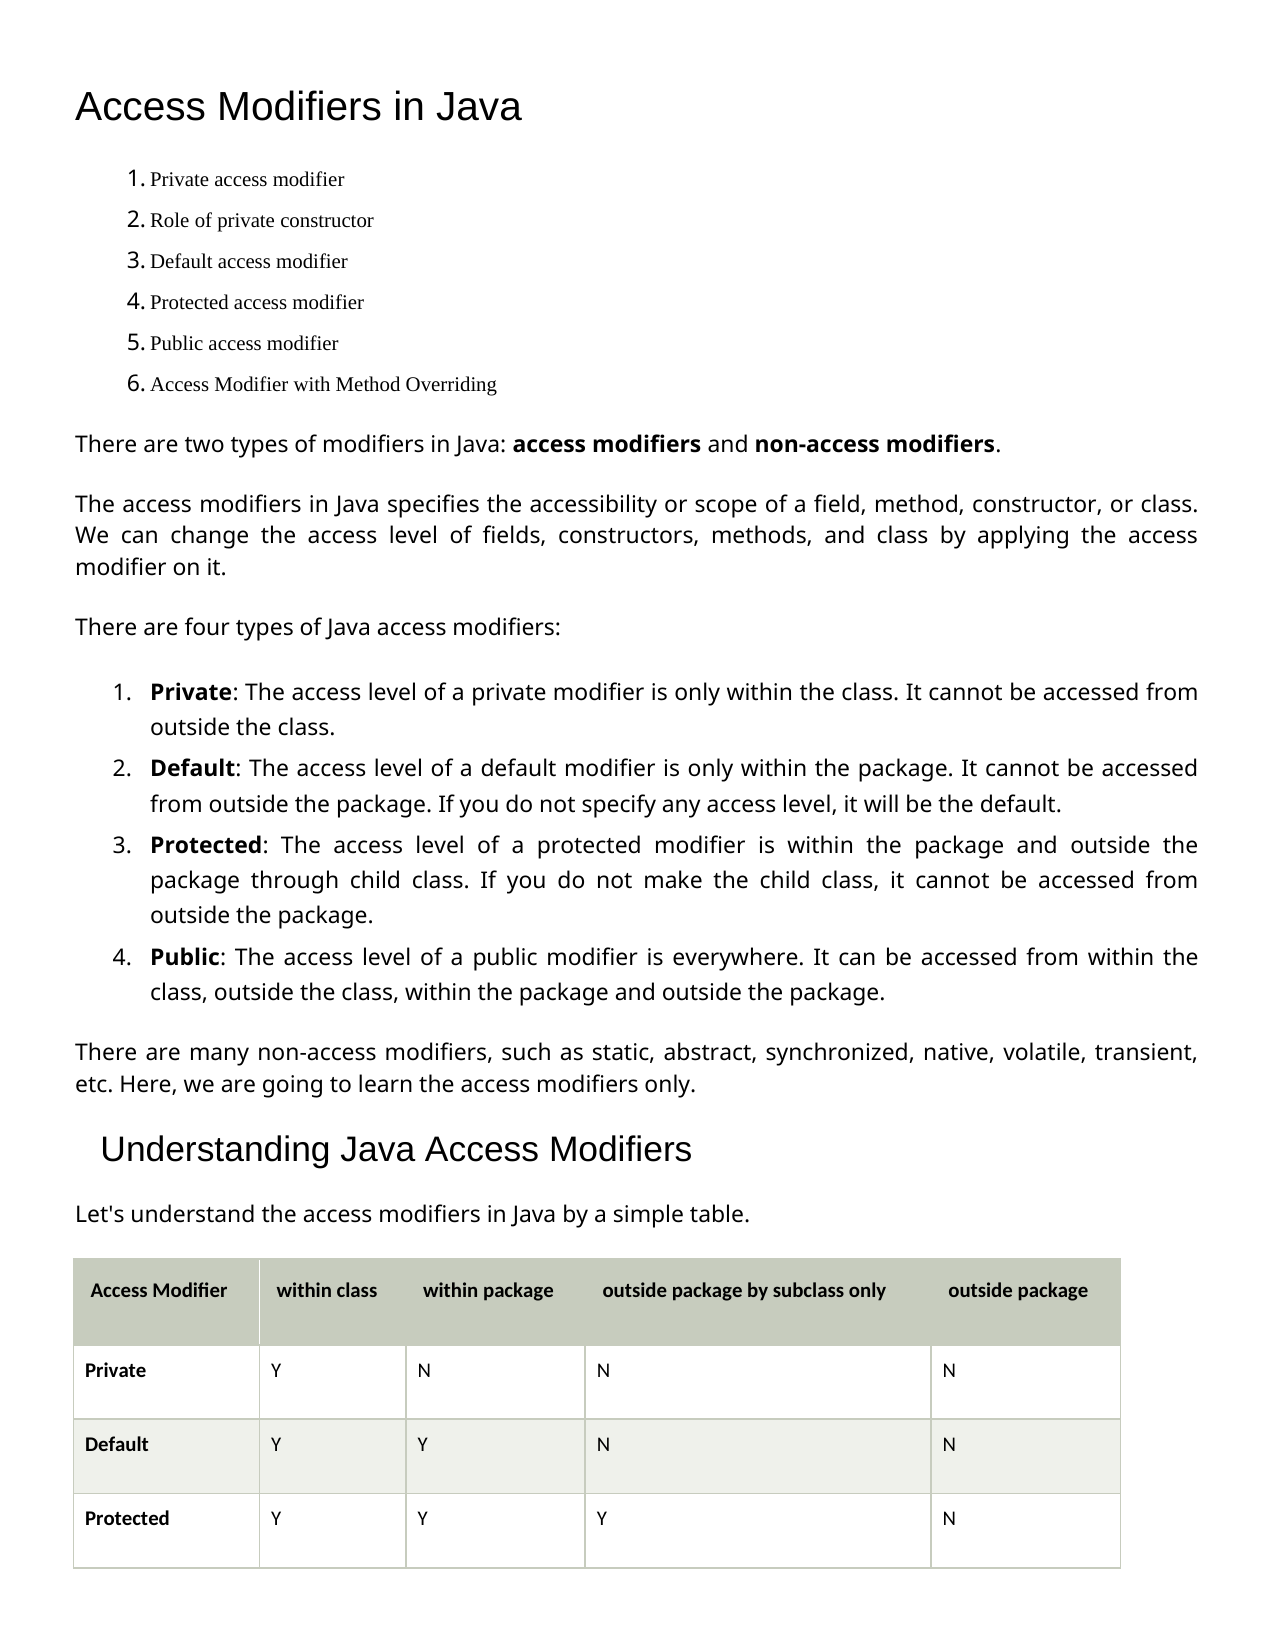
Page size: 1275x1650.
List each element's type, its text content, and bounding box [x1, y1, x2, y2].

text The access modifiers in Java specifies the accessibility or scope of a field, method, constructor, or class. We can change the access level of fields, constructors, methods, and class by applying the access modifier on it. [75, 488, 1200, 582]
list Access Modifier with Method Overriding [127, 363, 1200, 399]
table_cell Y [260, 1494, 405, 1567]
text Access Modifiers in Java [75, 82, 1200, 129]
table_header Access Modifier [74, 1260, 259, 1344]
text There are two types of modifiers in Java: access modifiers and non-access modifiers. [75, 428, 1200, 459]
list Public: The access level of a public modifier is everywhere. It can be accessed from within the class, outside the class, within the package and outside the package. [112, 936, 1200, 1007]
table_cell Y [586, 1494, 930, 1567]
table_cell Y [407, 1494, 584, 1567]
list Protected: The access level of a protected modifier is within the package and outside the package through child class. If you do not make the child class, it cannot be accessed from outside the package. [112, 824, 1200, 931]
table_header outside package by subclass only [585, 1260, 931, 1344]
text There are four types of Java access modifiers: [75, 611, 1200, 642]
table_cell Private [74, 1346, 259, 1418]
table_header within package [406, 1260, 585, 1344]
text Let's understand the access modifiers in Java by a simple table. [75, 1198, 1200, 1229]
table_cell Y [407, 1420, 584, 1493]
table_cell Default [74, 1420, 259, 1493]
table_cell Y [260, 1346, 405, 1418]
table_cell Y [260, 1420, 405, 1493]
list Public access modifier [127, 322, 1200, 358]
text There are many non-access modifiers, such as static, abstract, synchronized, native, volatile, transient, etc. Here, we are going to learn the access modifiers only. [75, 1036, 1200, 1099]
table_header within class [260, 1260, 406, 1344]
table_cell N [932, 1420, 1120, 1493]
table_cell Protected [74, 1494, 259, 1567]
list Default: The access level of a default modifier is only within the package. It cannot be accessed from outside the package. If you do not specify any access level, it will be the default. [112, 748, 1200, 819]
list Protected access modifier [127, 281, 1200, 317]
subtitle Understanding Java Access Modifiers [75, 1128, 1200, 1169]
table_cell N [932, 1494, 1120, 1567]
list Private access modifier [127, 158, 1200, 193]
list Default access modifier [127, 240, 1200, 276]
table_header outside package [931, 1260, 1120, 1344]
table_cell N [407, 1346, 584, 1418]
table_cell N [932, 1346, 1120, 1418]
table_cell N [586, 1420, 930, 1493]
table_cell N [586, 1346, 930, 1418]
list Role of private constructor [127, 199, 1200, 234]
list Private: The access level of a private modifier is only within the class. It cannot be accessed from outside the class. [112, 672, 1200, 742]
